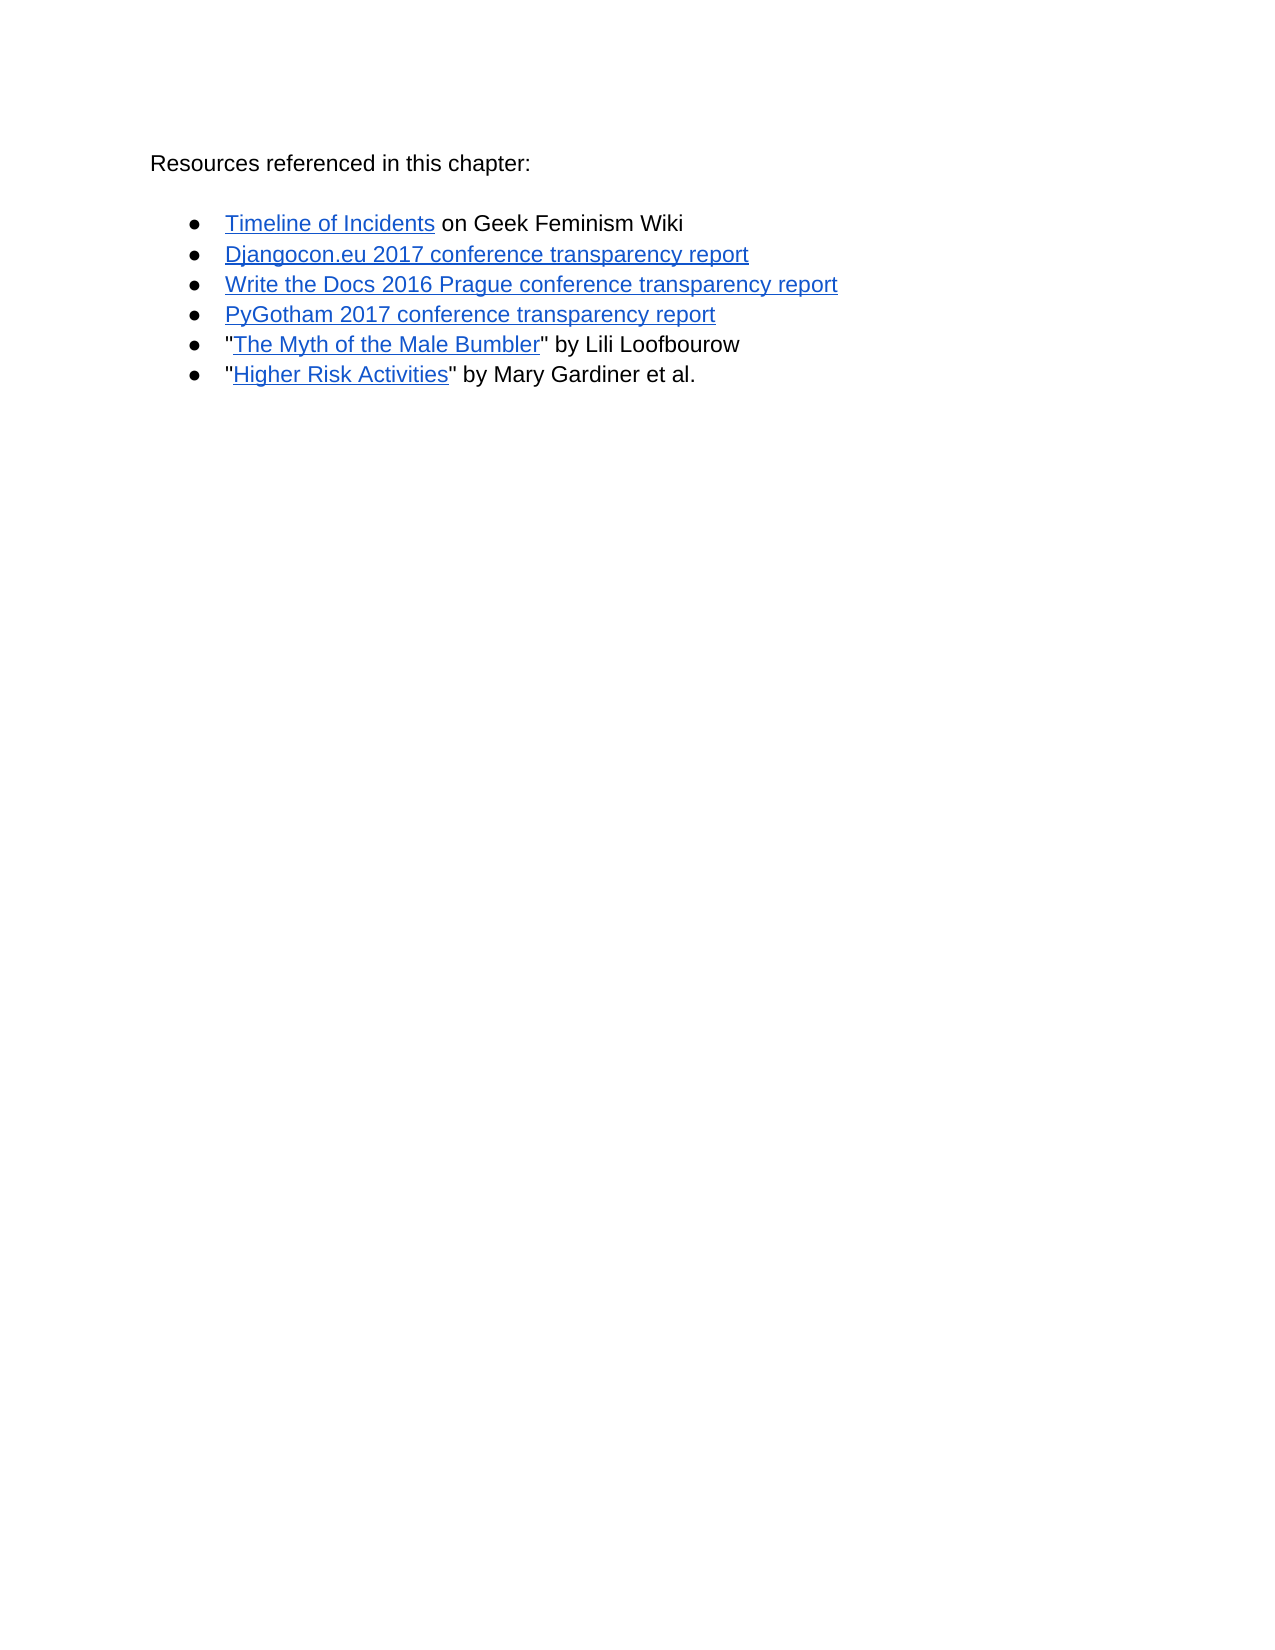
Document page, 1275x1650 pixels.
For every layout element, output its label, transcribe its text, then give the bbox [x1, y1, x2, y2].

list Djangocon.eu 2017 conference transparency report [187, 241, 1125, 267]
list Timeline of Incidents on Geek Feminism Wiki [187, 210, 1125, 237]
list PyGotham 2017 conference transparency report [187, 301, 1125, 327]
list "Higher Risk Activities" by Mary Gardiner et al. [187, 361, 1125, 388]
list Write the Docs 2016 Prague conference transparency report [187, 271, 1125, 297]
list "The Myth of the Male Bumbler" by Lili Loofbourow [187, 331, 1125, 358]
text Resources referenced in this chapter: [150, 150, 1125, 176]
